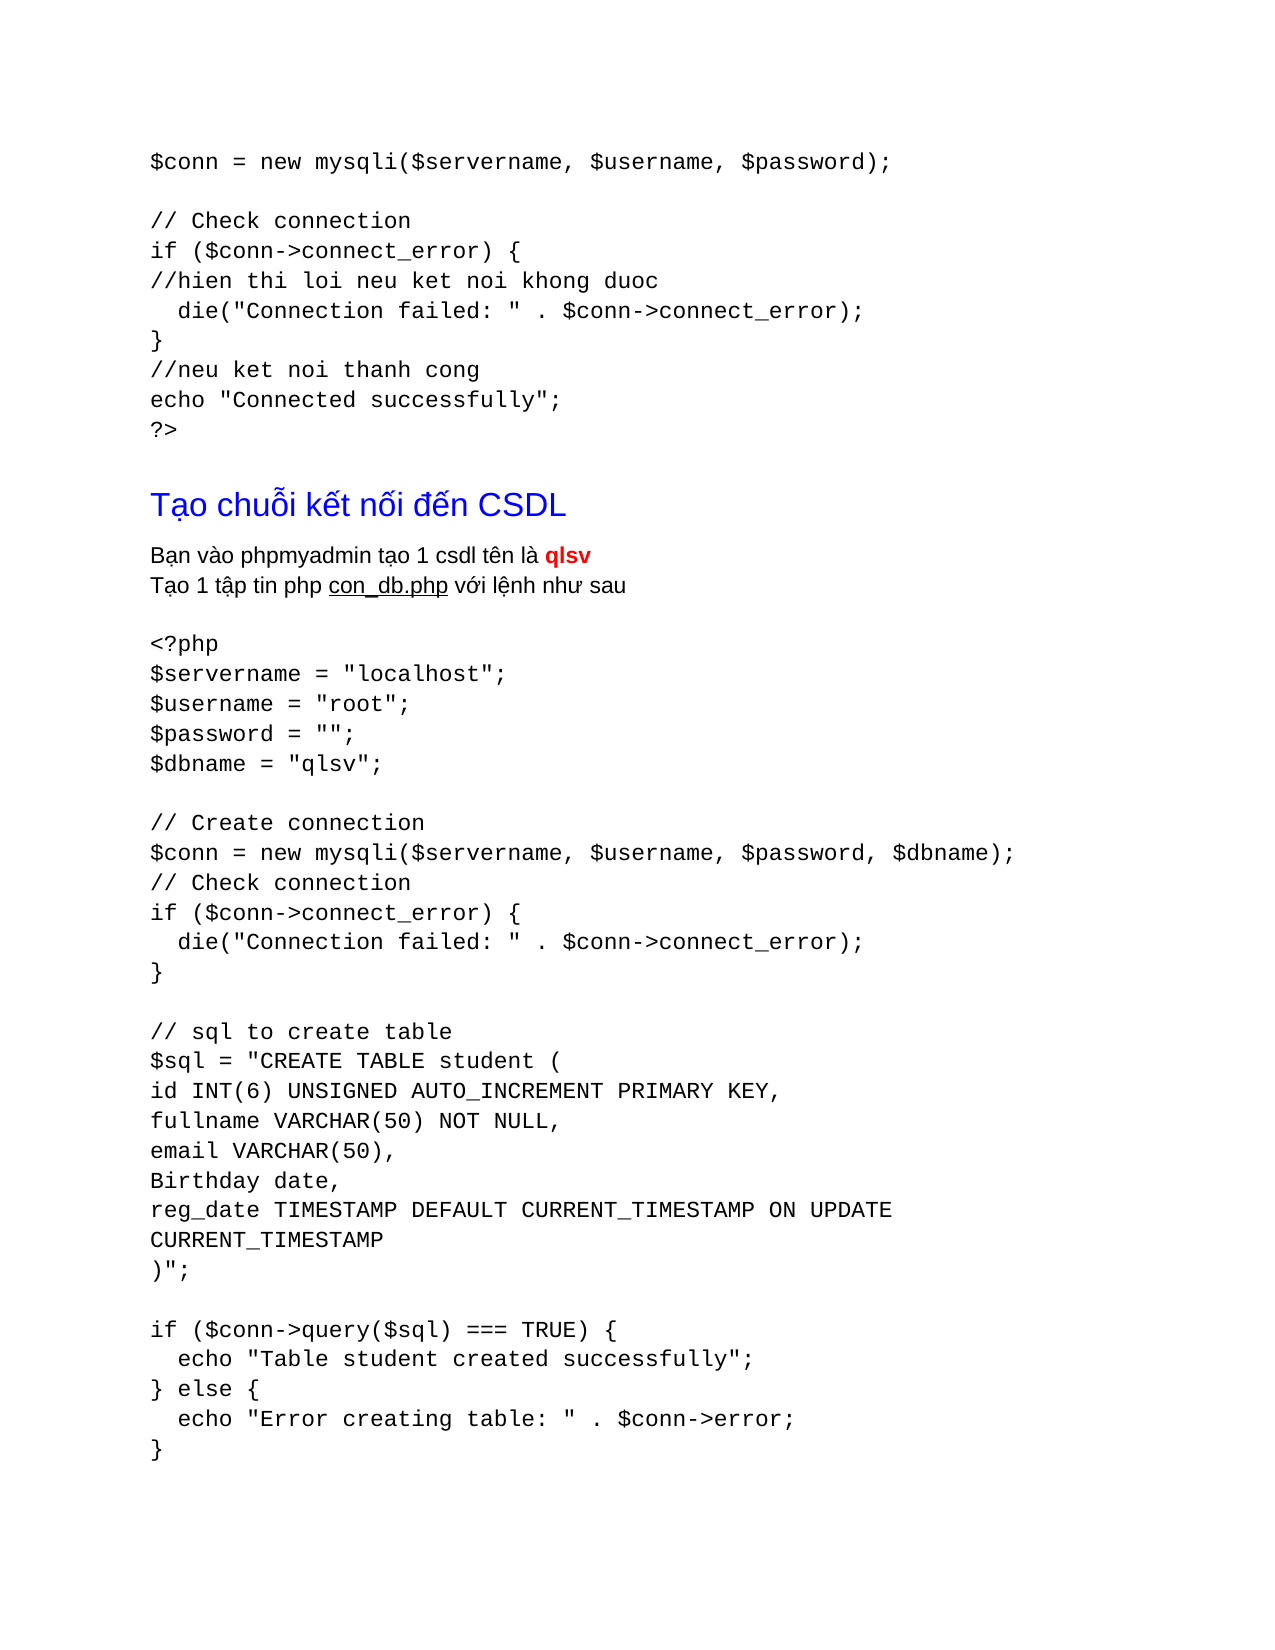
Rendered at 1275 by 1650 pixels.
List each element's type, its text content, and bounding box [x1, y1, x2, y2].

text // Check connection [150, 209, 1125, 236]
text $conn = new mysqli($servername, $username, $password, $dbname); [150, 841, 1125, 867]
text //neu ket noi thanh cong [150, 358, 1125, 384]
text $dbname = "qlsv"; [150, 752, 1125, 778]
text die("Connection failed: " . $conn->connect_error); [150, 931, 1125, 957]
text // Create connection [150, 811, 1125, 837]
text } [150, 329, 1125, 355]
text fullname VARCHAR(50) NOT NULL, [150, 1109, 1125, 1135]
text echo "Connected successfully"; [150, 388, 1125, 414]
text email VARCHAR(50), [150, 1139, 1125, 1165]
text echo "Table student created successfully"; [150, 1348, 1125, 1374]
text reg_date TIMESTAMP DEFAULT CURRENT_TIMESTAMP ON UPDATE CURRENT_TIMESTAMP [150, 1199, 1125, 1254]
text ?> [150, 418, 1125, 444]
text if ($conn->query($sql) === TRUE) { [150, 1318, 1125, 1344]
subtitle Tạo chuỗi kết nối đến CSDL [150, 485, 1125, 524]
text //hien thi loi neu ket noi khong duoc [150, 269, 1125, 295]
text // Check connection [150, 871, 1125, 897]
text if ($conn->connect_error) { [150, 239, 1125, 265]
text if ($conn->connect_error) { [150, 901, 1125, 927]
text } [150, 1437, 1125, 1463]
text Birthday date, [150, 1169, 1125, 1195]
text die("Connection failed: " . $conn->connect_error); [150, 299, 1125, 325]
text $username = "root"; [150, 692, 1125, 718]
text id INT(6) UNSIGNED AUTO_INCREMENT PRIMARY KEY, [150, 1079, 1125, 1106]
text Bạn vào phpmyadmin tạo 1 csdl tên là qlsv [150, 542, 1125, 568]
text $sql = "CREATE TABLE student ( [150, 1050, 1125, 1076]
text )"; [150, 1258, 1125, 1284]
text $password = ""; [150, 722, 1125, 748]
text } [150, 960, 1125, 986]
text $servername = "localhost"; [150, 662, 1125, 688]
text $conn = new mysqli($servername, $username, $password); [150, 150, 1125, 176]
text // sql to create table [150, 1020, 1125, 1046]
text echo "Error creating table: " . $conn->error; [150, 1407, 1125, 1433]
text Tạo 1 tập tin php con_db.php với lệnh như sau [150, 572, 1125, 599]
text } else { [150, 1377, 1125, 1403]
text <?php [150, 633, 1125, 659]
